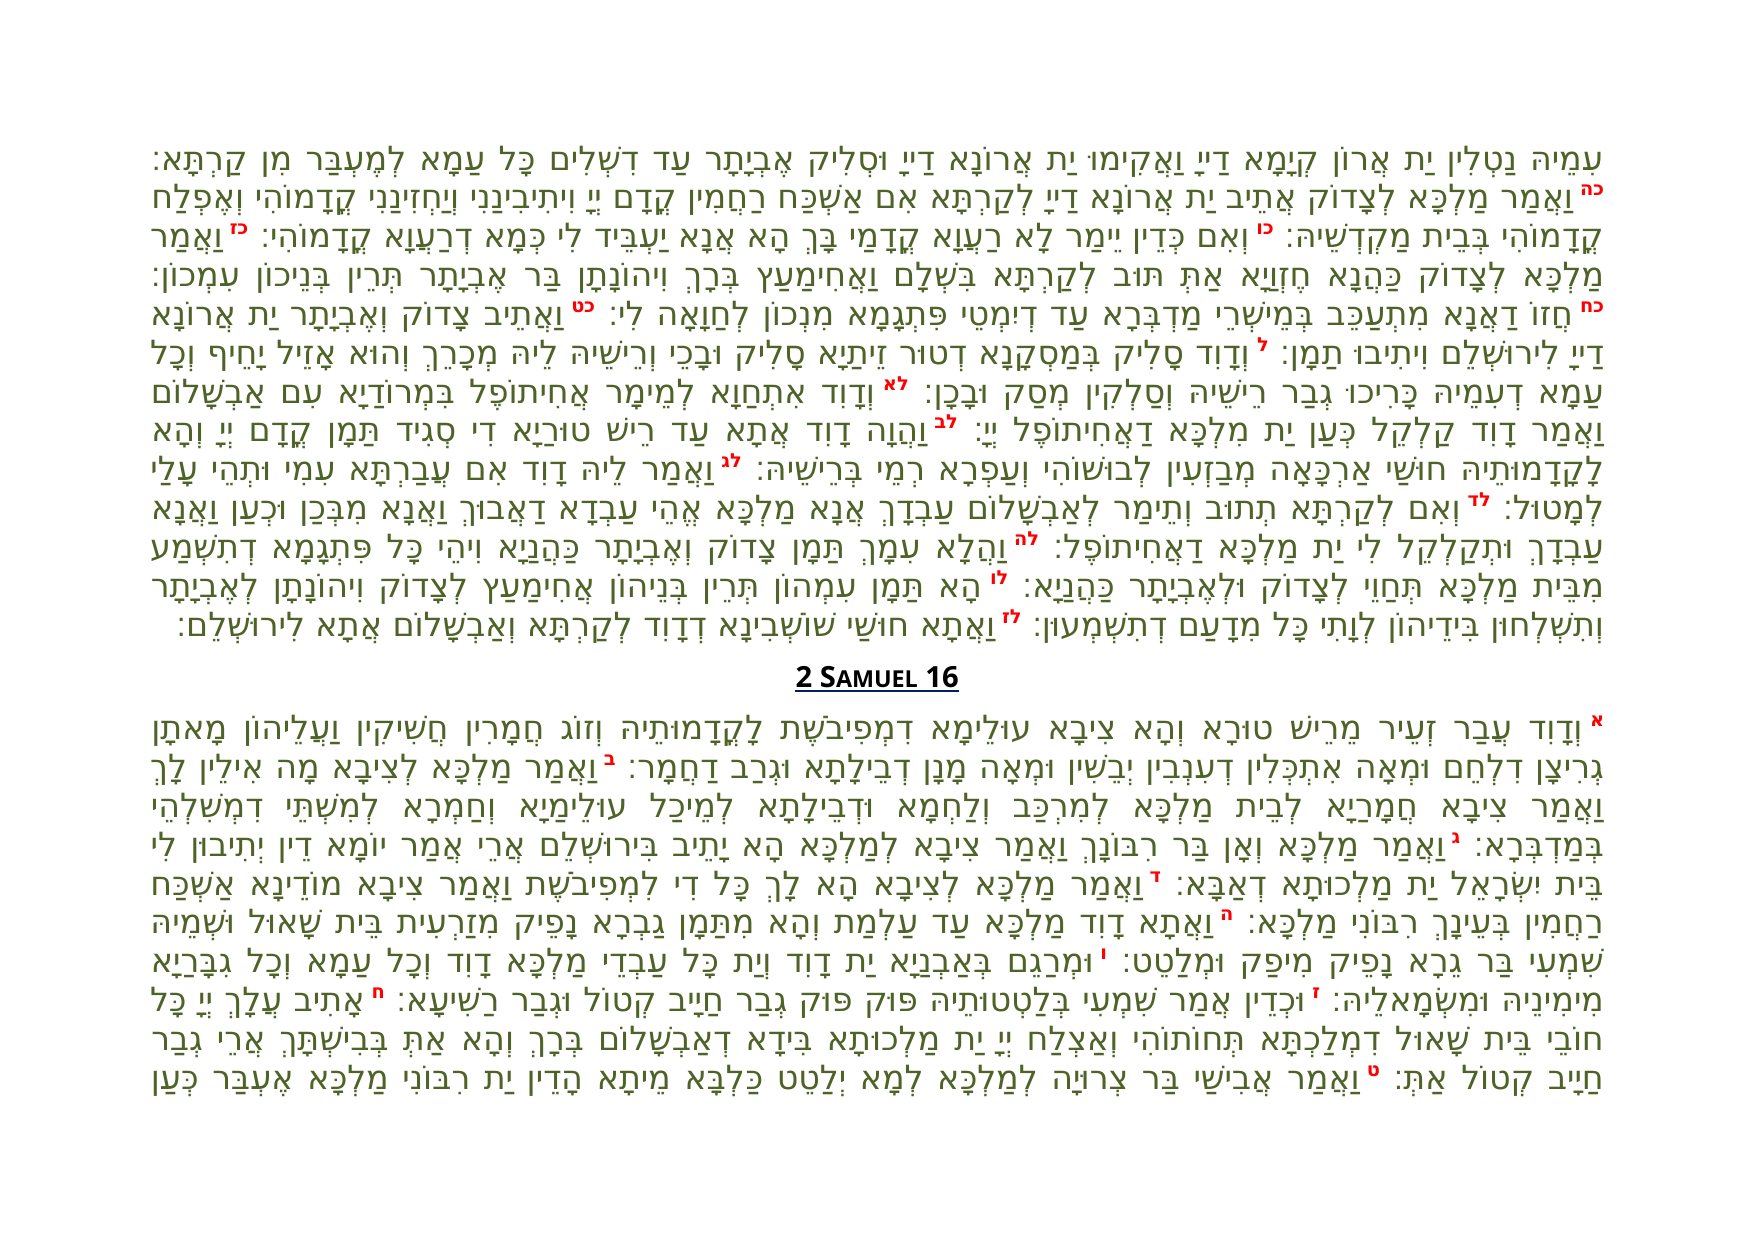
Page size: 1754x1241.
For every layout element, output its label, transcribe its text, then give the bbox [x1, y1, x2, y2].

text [150, 139, 1604, 644]
text 2 Samuel 16 [150, 657, 1604, 696]
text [150, 709, 1604, 1097]
